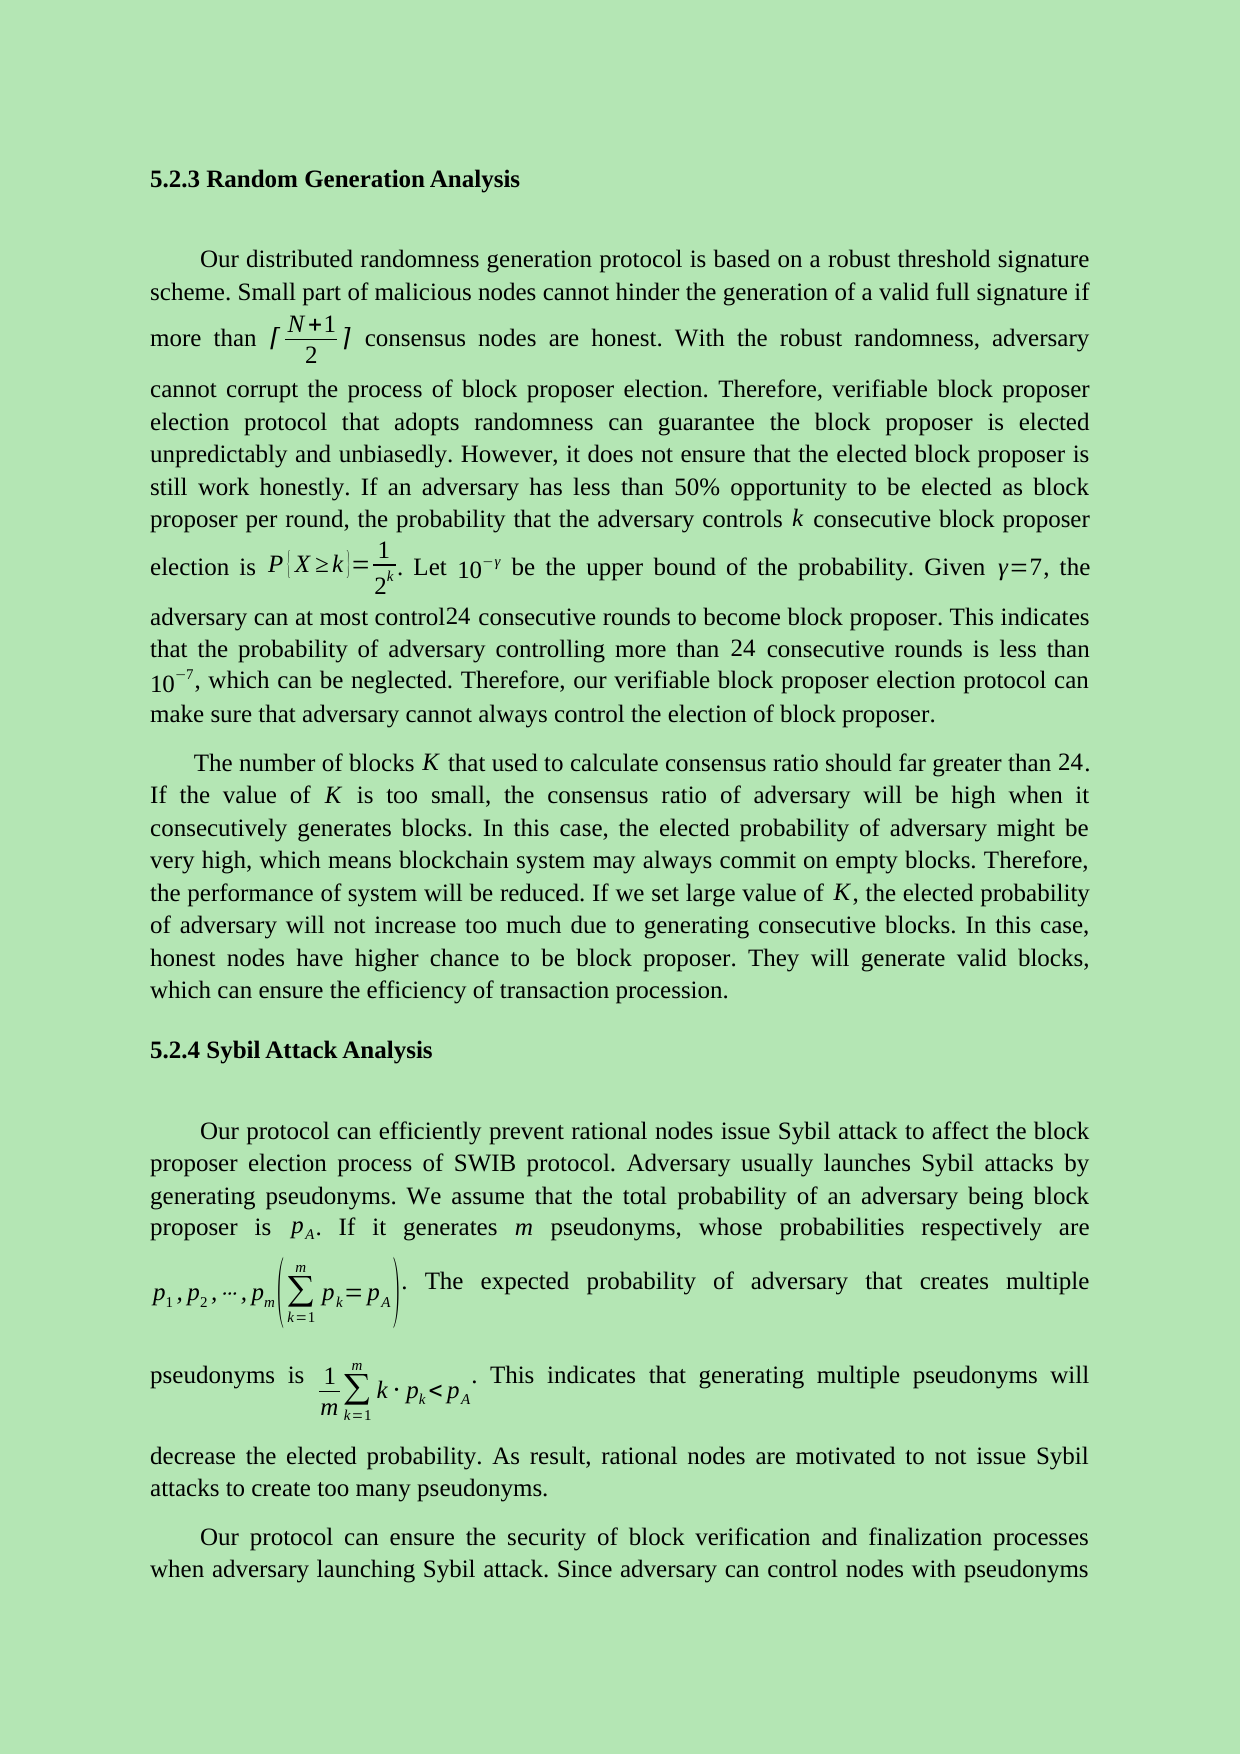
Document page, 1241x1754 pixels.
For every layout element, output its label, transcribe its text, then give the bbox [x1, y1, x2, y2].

subtitle 5.2.4 Sybil Attack Analysis [150, 1033, 1090, 1066]
text Our protocol can efficiently prevent rational nodes issue Sybil attack to affect the block proposer election process of SWIB protocol. Adversary usually launches Sybil attacks by generating pseudonyms. We assume that the total probability of an adversary being block proposer is . If it generates pseudonyms, whose probabilities respectively are . The expected probability of adversary that creates multiple pseudonyms is . This indicates that generating multiple pseudonyms will decrease the elected probability. As result, rational nodes are motivated to not issue Sybil attacks to create too many pseudonyms. [150, 1114, 1090, 1504]
text Our distributed randomness generation protocol is based on a robust threshold signature scheme. Small part of malicious nodes cannot hinder the generation of a valid full signature if more than consensus nodes are honest. With the robust randomness, adversary cannot corrupt the process of block proposer election. Therefore, verifiable block proposer election protocol that adopts randomness can guarantee the block proposer is elected unpredictably and unbiasedly. However, it does not ensure that the elected block proposer is still work honestly. If an adversary has less than 50% opportunity to be elected as block proposer per round, the probability that the adversary controls consecutive block proposer election is . Let be the upper bound of the probability. Given , the adversary can at most control consecutive rounds to become block proposer. This indicates that the probability of adversary controlling more than consecutive rounds is less than , which can be neglected. Therefore, our verifiable block proposer election protocol can make sure that adversary cannot always control the election of block proposer. [150, 242, 1090, 730]
subtitle 5.2.3 Random Generation Analysis [150, 162, 1090, 194]
text The number of blocks that used to calculate consensus ratio should far greater than . If the value of is too small, the consensus ratio of adversary will be high when it consecutively generates blocks. In this case, the elected probability of adversary might be very high, which means blockchain system may always commit on empty blocks. Therefore, the performance of system will be reduced. If we set large value of , the elected probability of adversary will not increase too much due to generating consecutive blocks. In this case, honest nodes have higher chance to be block proposer. They will generate valid blocks, which can ensure the efficiency of transaction procession. [150, 746, 1090, 1006]
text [150, 1520, 1090, 1585]
